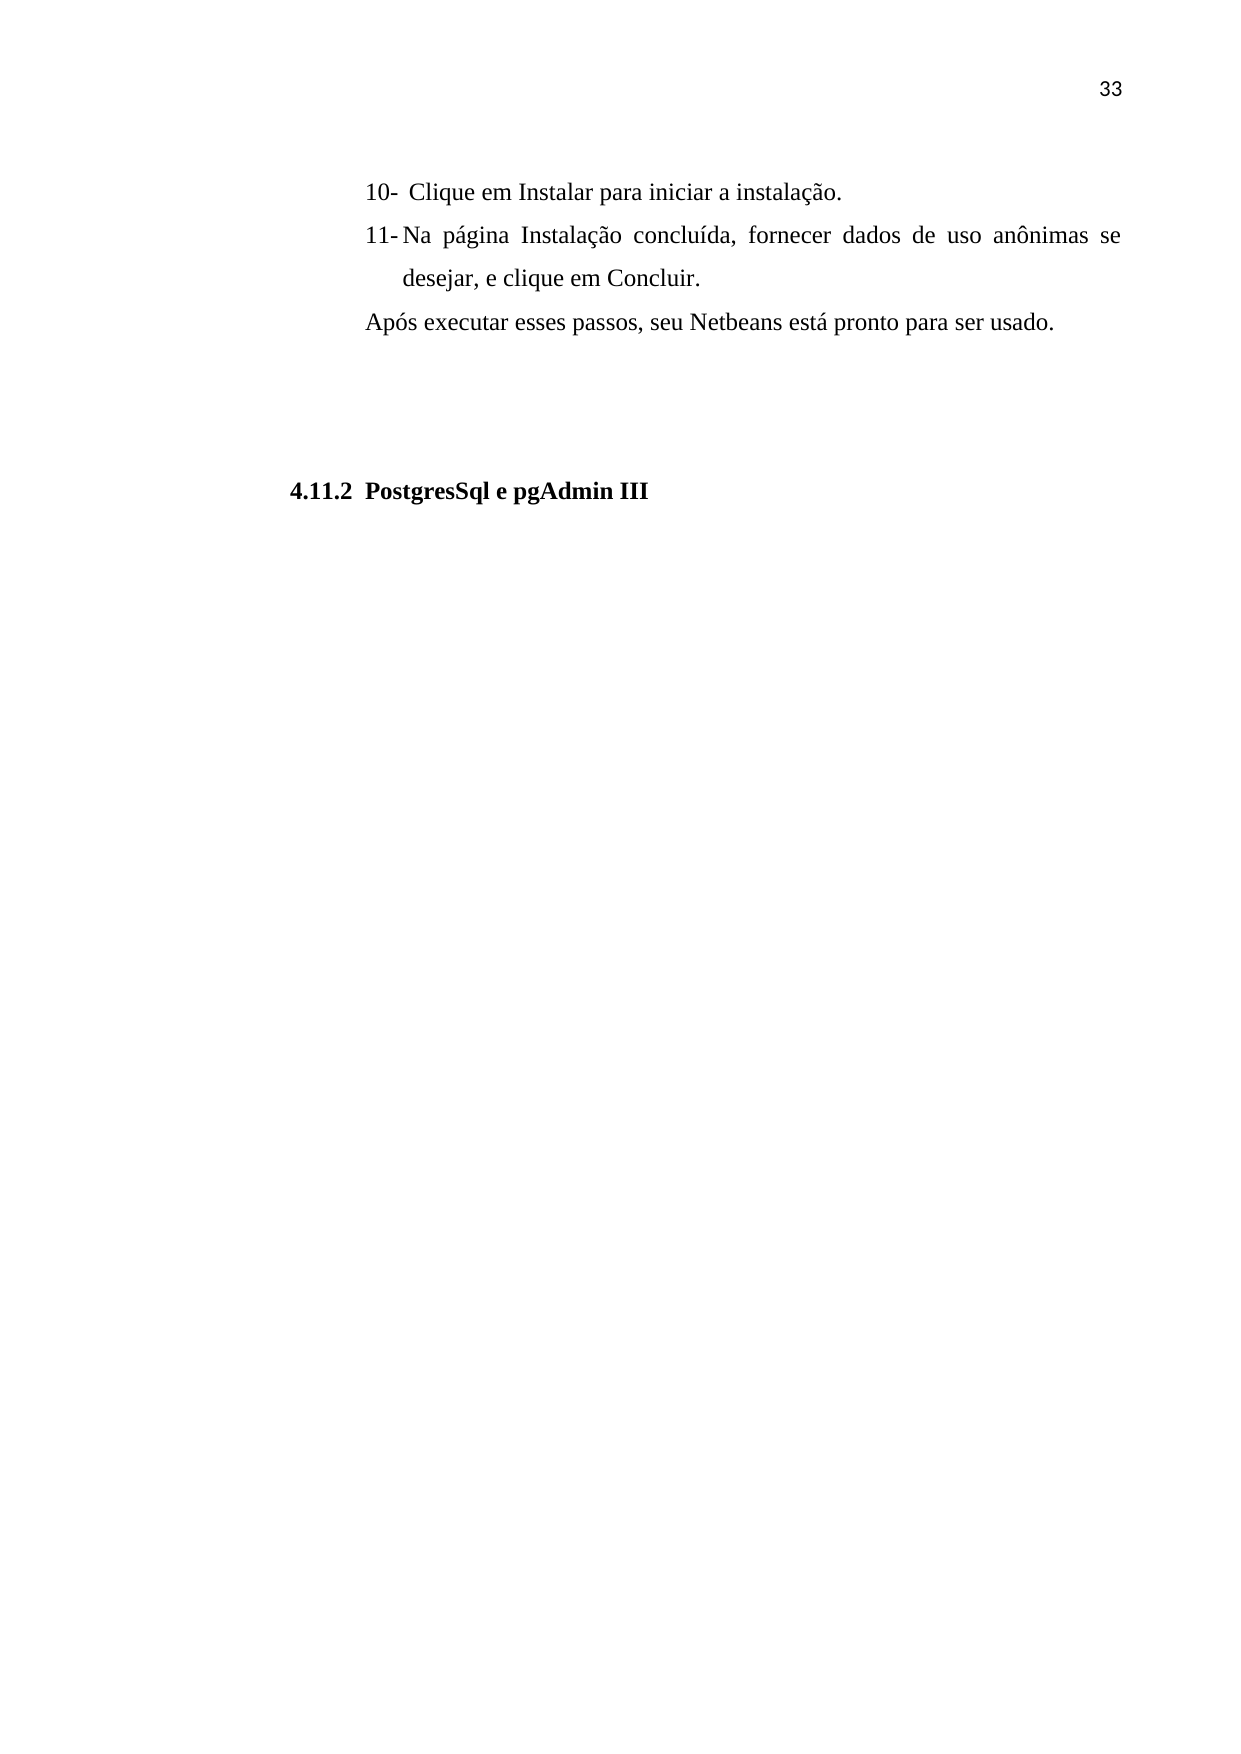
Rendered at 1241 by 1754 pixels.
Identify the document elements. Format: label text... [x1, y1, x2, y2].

list Clique em Instalar para iniciar a instalação. [365, 177, 1122, 206]
list Na página Instalação concluída, fornecer dados de uso anônimas se desejar, e clique em Concluir. [365, 220, 1122, 292]
text Após executar esses passos, seu Netbeans está pronto para ser usado. [365, 307, 1122, 335]
list PostgresSql e pgAdmin III [290, 476, 1122, 505]
